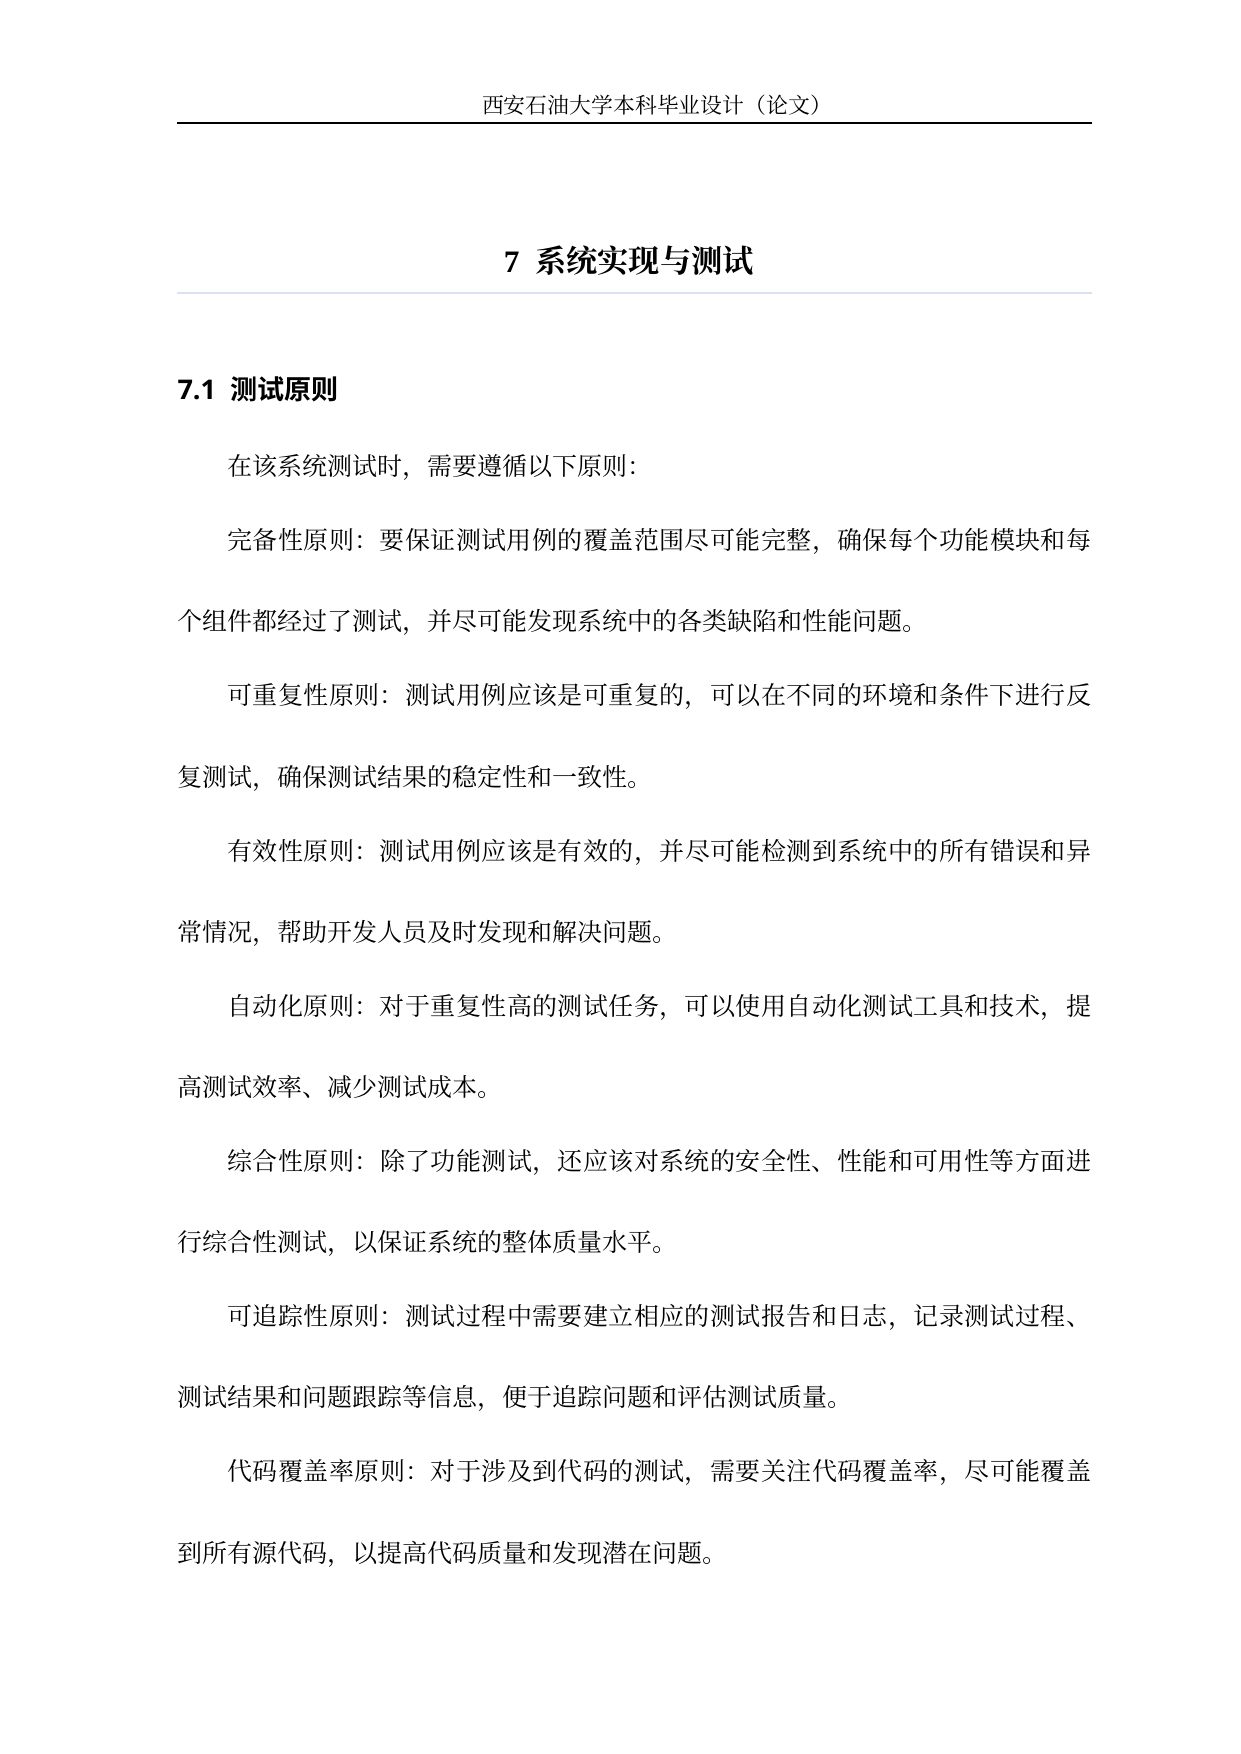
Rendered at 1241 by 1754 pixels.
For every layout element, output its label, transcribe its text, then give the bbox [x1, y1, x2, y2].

text 可追踪性原则：测试过程中需要建立相应的测试报告和日志，记录测试过程、测试结果和问题跟踪等信息，便于追踪问题和评估测试质量。 [177, 1282, 1092, 1429]
text 可重复性原则：测试用例应该是可重复的，可以在不同的环境和条件下进行反复测试，确保测试结果的稳定性和一致性。 [177, 662, 1092, 808]
text 7 系统实现与测试 [177, 227, 1092, 292]
text 代码覆盖率原则：对于涉及到代码的测试，需要关注代码覆盖率，尽可能覆盖到所有源代码，以提高代码质量和发现潜在问题。 [177, 1438, 1092, 1584]
text 在该系统测试时，需要遵循以下原则： [177, 432, 1092, 497]
subtitle 7.1 测试原则 [177, 355, 1092, 420]
text 综合性原则：除了功能测试，还应该对系统的安全性、性能和可用性等方面进行综合性测试，以保证系统的整体质量水平。 [177, 1127, 1092, 1273]
text 自动化原则：对于重复性高的测试任务，可以使用自动化测试工具和技术，提高测试效率、减少测试成本。 [177, 972, 1092, 1118]
text 完备性原则：要保证测试用例的覆盖范围尽可能完整，确保每个功能模块和每个组件都经过了测试，并尽可能发现系统中的各类缺陷和性能问题。 [177, 506, 1092, 653]
text 有效性原则：测试用例应该是有效的，并尽可能检测到系统中的所有错误和异常情况，帮助开发人员及时发现和解决问题。 [177, 817, 1092, 963]
